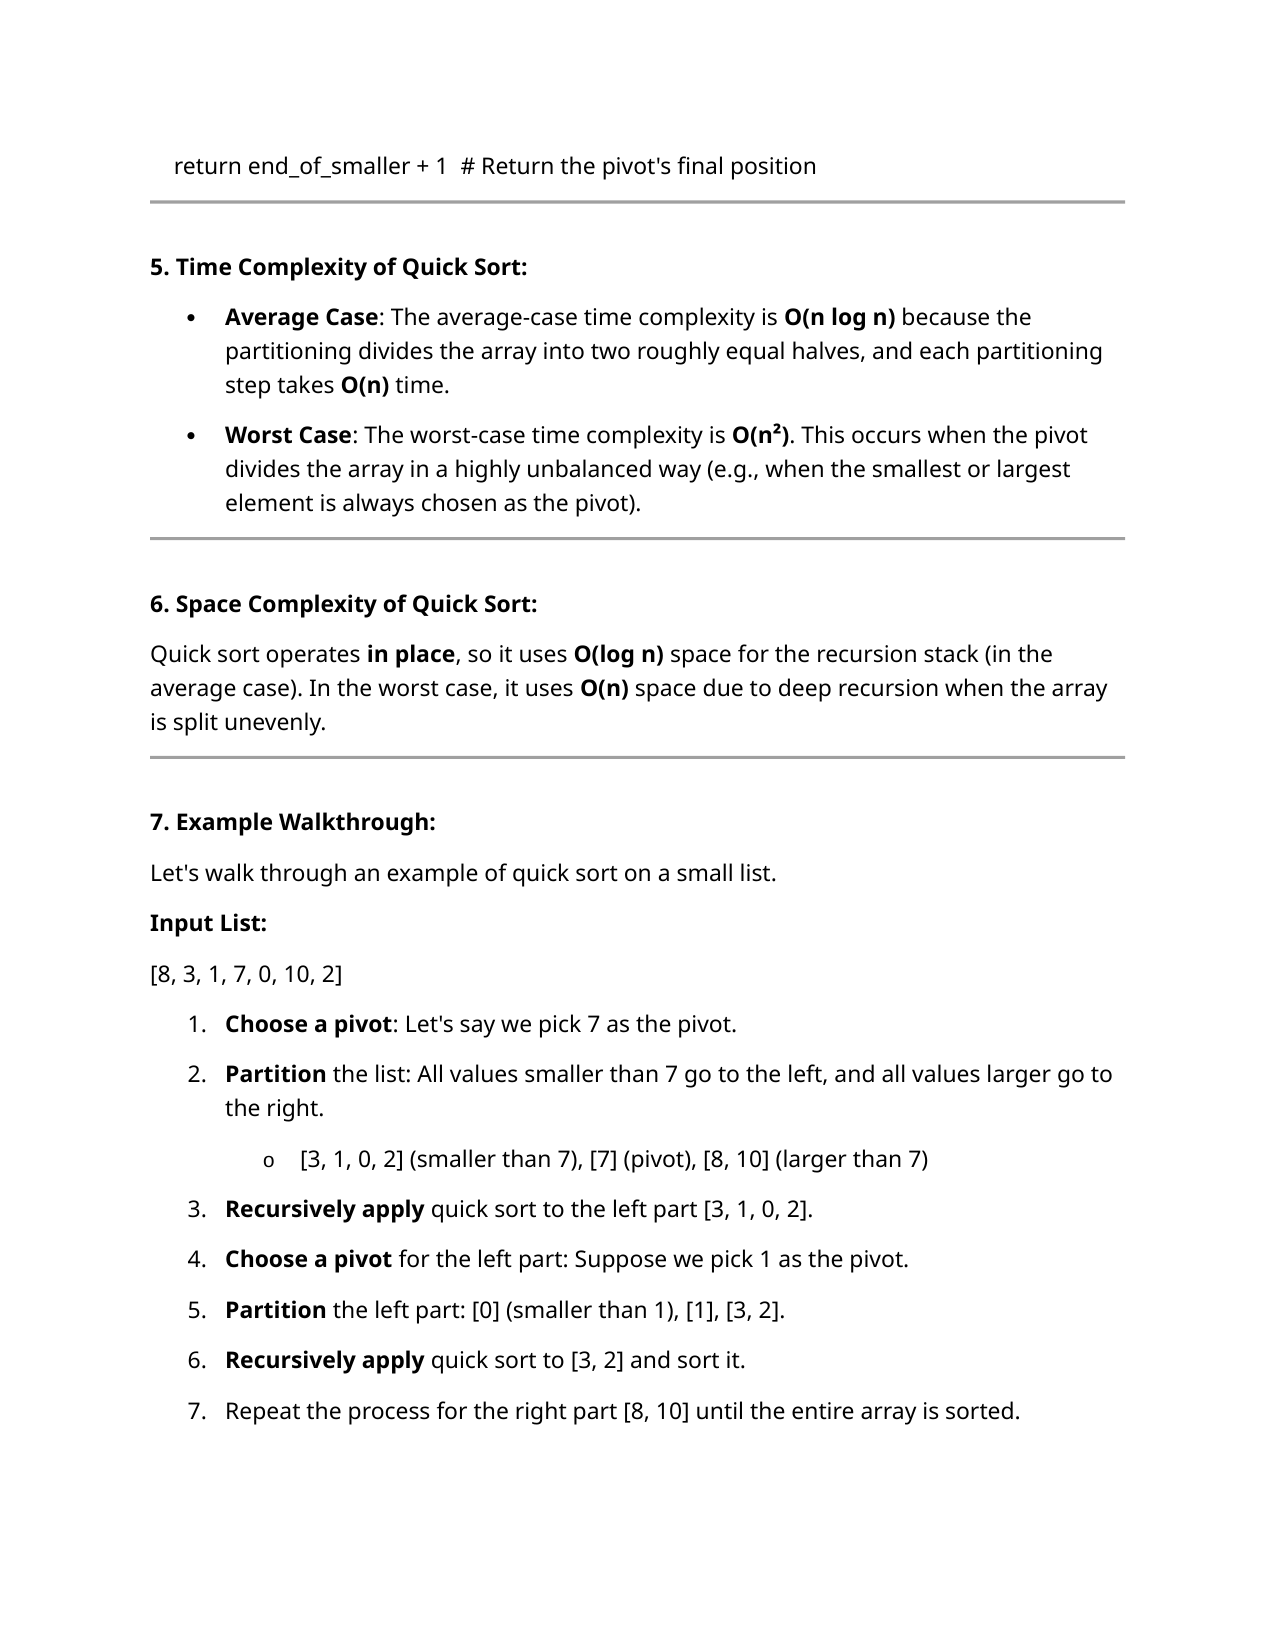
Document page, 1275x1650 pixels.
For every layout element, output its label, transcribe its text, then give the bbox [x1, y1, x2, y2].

text [8, 3, 1, 7, 0, 10, 2] [150, 957, 1125, 989]
list Partition the list: All values smaller than 7 go to the left, and all values larger go to the right. [187, 1058, 1125, 1123]
list Repeat the process for the right part [8, 10] until the entire array is sorted. [187, 1394, 1125, 1426]
list Average Case: The average-case time complexity is O(n log n) because the partitioning divides the array into two roughly equal halves, and each partitioning step takes O(n) time. [187, 301, 1125, 400]
list Recursively apply quick sort to [3, 2] and sort it. [187, 1344, 1125, 1375]
text Quick sort operates in place, so it uses O(log n) space for the recursion stack (in the average case). In the worst case, it uses O(n) space due to deep recursion when the array is split unevenly. [150, 638, 1125, 737]
list Choose a pivot: Let's say we pick 7 as the pivot. [187, 1008, 1125, 1039]
list Recursively apply quick sort to the left part [3, 1, 0, 2]. [187, 1193, 1125, 1224]
text Input List: [150, 907, 1125, 938]
list [3, 1, 0, 2] (smaller than 7), [7] (pivot), [8, 10] (larger than 7) [262, 1142, 1125, 1174]
list Choose a pivot for the left part: Suppose we pick 1 as the pivot. [187, 1243, 1125, 1274]
list Partition the left part: [0] (smaller than 1), [1], [3, 2]. [187, 1294, 1125, 1325]
text 5. Time Complexity of Quick Sort: [150, 251, 1125, 282]
list Worst Case: The worst-case time complexity is O(n²). This occurs when the pivot divides the array in a highly unbalanced way (e.g., when the smallest or largest element is always chosen as the pivot). [187, 419, 1125, 518]
text return end_of_smaller + 1 # Return the pivot's final position [150, 150, 1125, 181]
text 7. Example Walkthrough: [150, 806, 1125, 837]
text 6. Space Complexity of Quick Sort: [150, 587, 1125, 619]
text Let's walk through an example of quick sort on a small list. [150, 857, 1125, 888]
